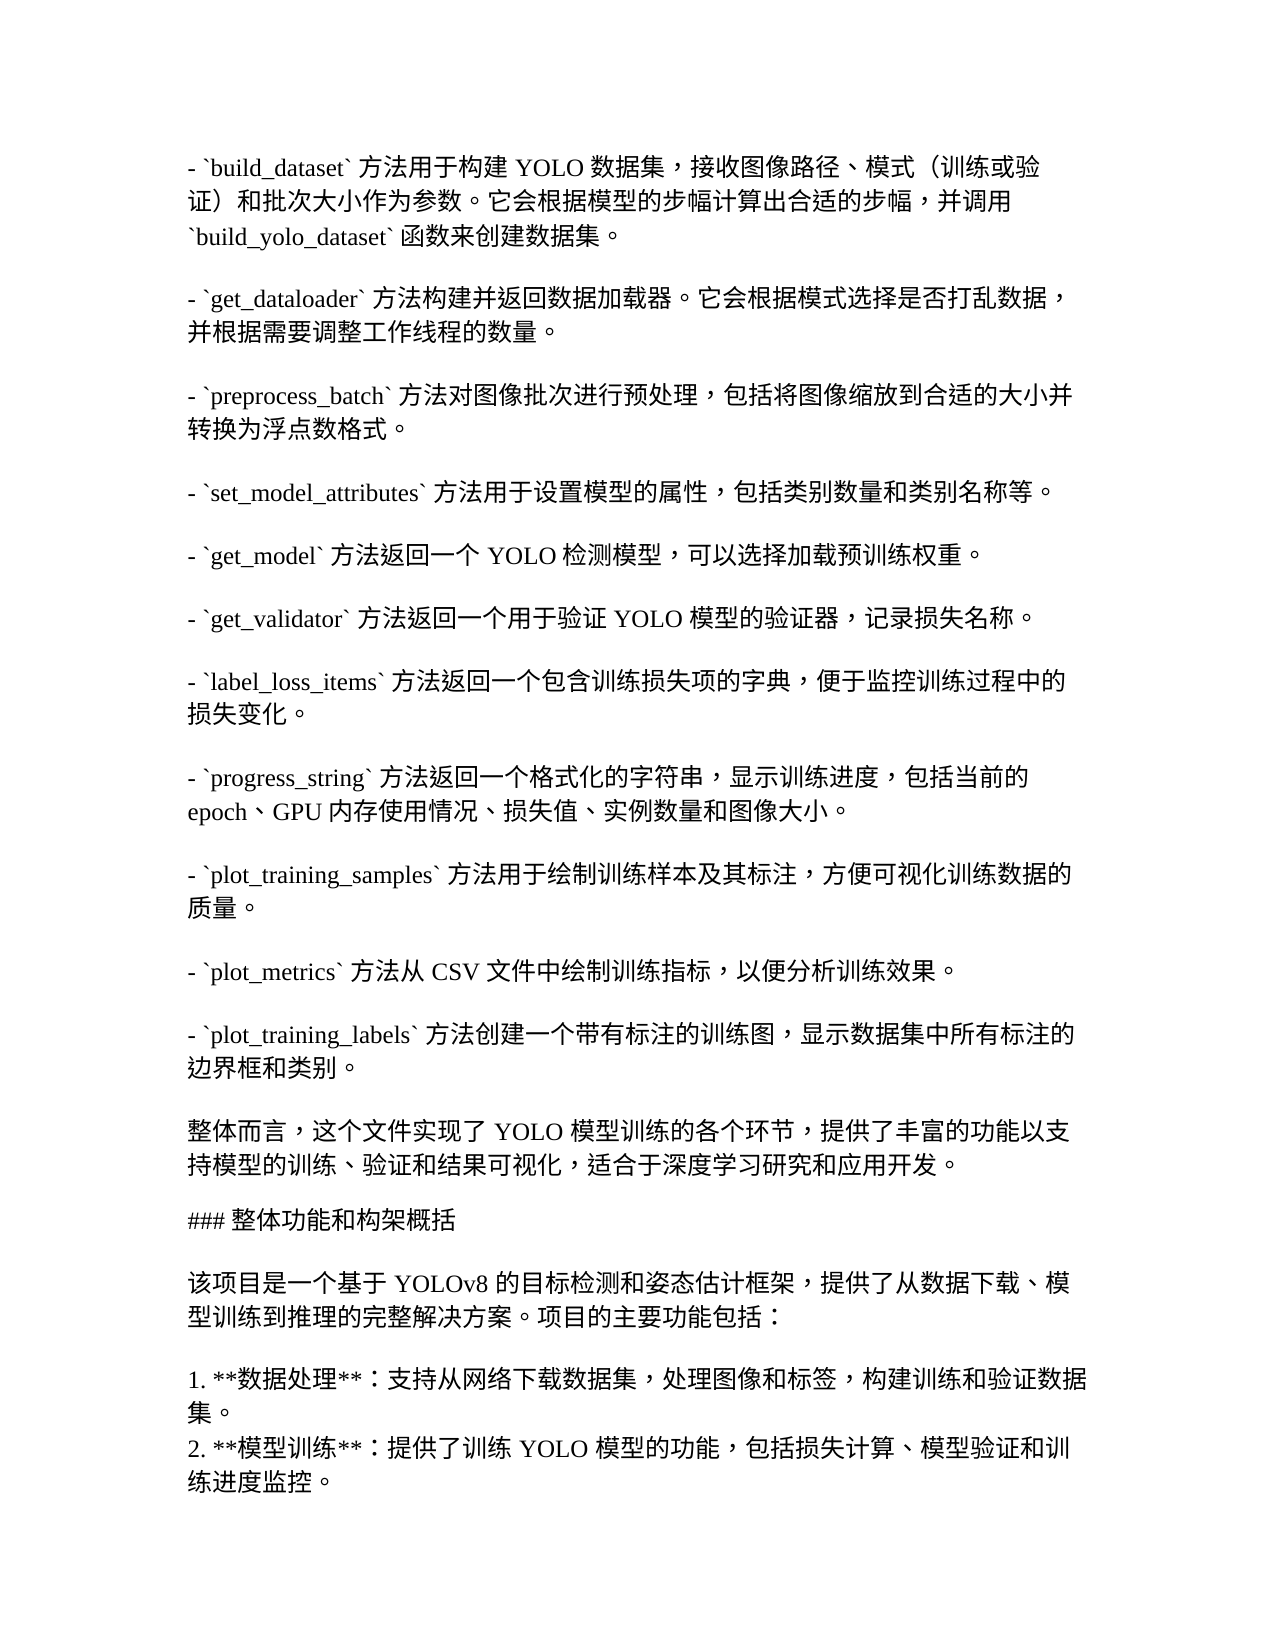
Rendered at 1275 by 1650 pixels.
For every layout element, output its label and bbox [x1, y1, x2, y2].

text [187, 1202, 1087, 1498]
text [187, 150, 1087, 1182]
